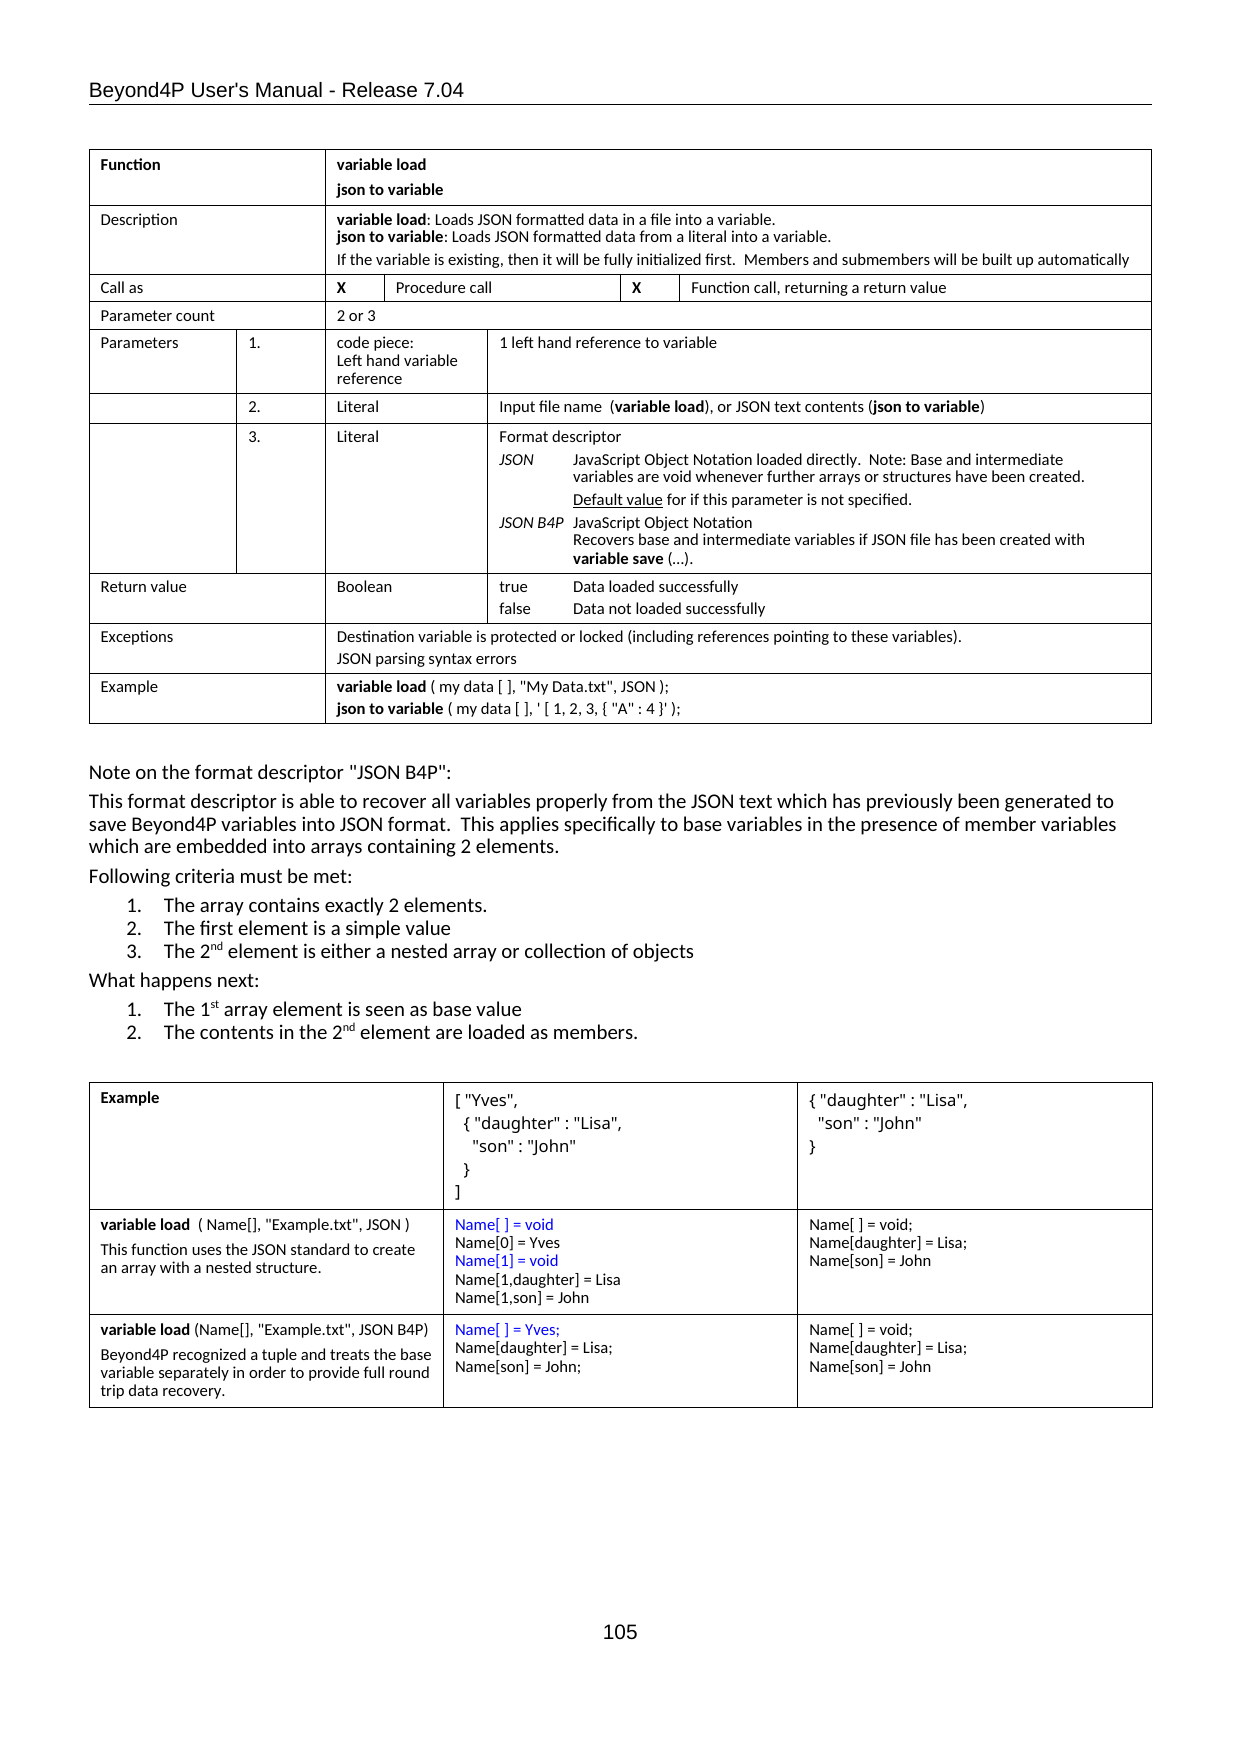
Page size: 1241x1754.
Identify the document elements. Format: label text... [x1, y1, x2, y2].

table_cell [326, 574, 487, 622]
list The 2nd element is either a nested array or collection of objects [126, 940, 1152, 963]
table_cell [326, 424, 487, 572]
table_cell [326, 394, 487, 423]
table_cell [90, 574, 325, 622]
text Note on the format descriptor "JSON B4P": [89, 761, 1152, 784]
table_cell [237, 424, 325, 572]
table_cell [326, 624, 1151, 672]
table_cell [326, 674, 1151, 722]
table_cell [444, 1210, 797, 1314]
list The first element is a simple value [126, 917, 1152, 940]
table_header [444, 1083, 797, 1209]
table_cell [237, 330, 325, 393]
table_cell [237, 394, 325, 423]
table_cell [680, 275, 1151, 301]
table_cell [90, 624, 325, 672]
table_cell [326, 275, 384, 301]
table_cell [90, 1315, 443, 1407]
list The array contains exactly 2 elements. [126, 894, 1152, 917]
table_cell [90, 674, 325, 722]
list The 1st array element is seen as base value [126, 998, 1152, 1021]
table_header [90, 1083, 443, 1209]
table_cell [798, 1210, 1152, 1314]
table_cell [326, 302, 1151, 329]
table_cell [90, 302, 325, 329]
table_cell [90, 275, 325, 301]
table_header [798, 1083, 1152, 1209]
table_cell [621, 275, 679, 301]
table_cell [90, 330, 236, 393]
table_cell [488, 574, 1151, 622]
text This format descriptor is able to recover all variables properly from the JSON text which has previously been generated to save Beyond4P variables into JSON format. This applies specifically to base variables in the presence of member variables which are embedded into arrays containing 2 elements. [89, 791, 1152, 859]
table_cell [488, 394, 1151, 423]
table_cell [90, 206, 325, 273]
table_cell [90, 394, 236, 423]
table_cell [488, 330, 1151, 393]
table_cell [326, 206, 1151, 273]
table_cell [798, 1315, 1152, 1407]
text Following criteria must be met: [89, 865, 1152, 888]
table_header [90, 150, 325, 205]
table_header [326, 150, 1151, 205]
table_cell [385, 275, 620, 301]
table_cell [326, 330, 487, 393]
text What happens next: [89, 969, 1152, 992]
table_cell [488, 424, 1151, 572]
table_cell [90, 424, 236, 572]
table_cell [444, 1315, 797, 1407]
list The contents in the 2nd element are loaded as members. [126, 1021, 1152, 1044]
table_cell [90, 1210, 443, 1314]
